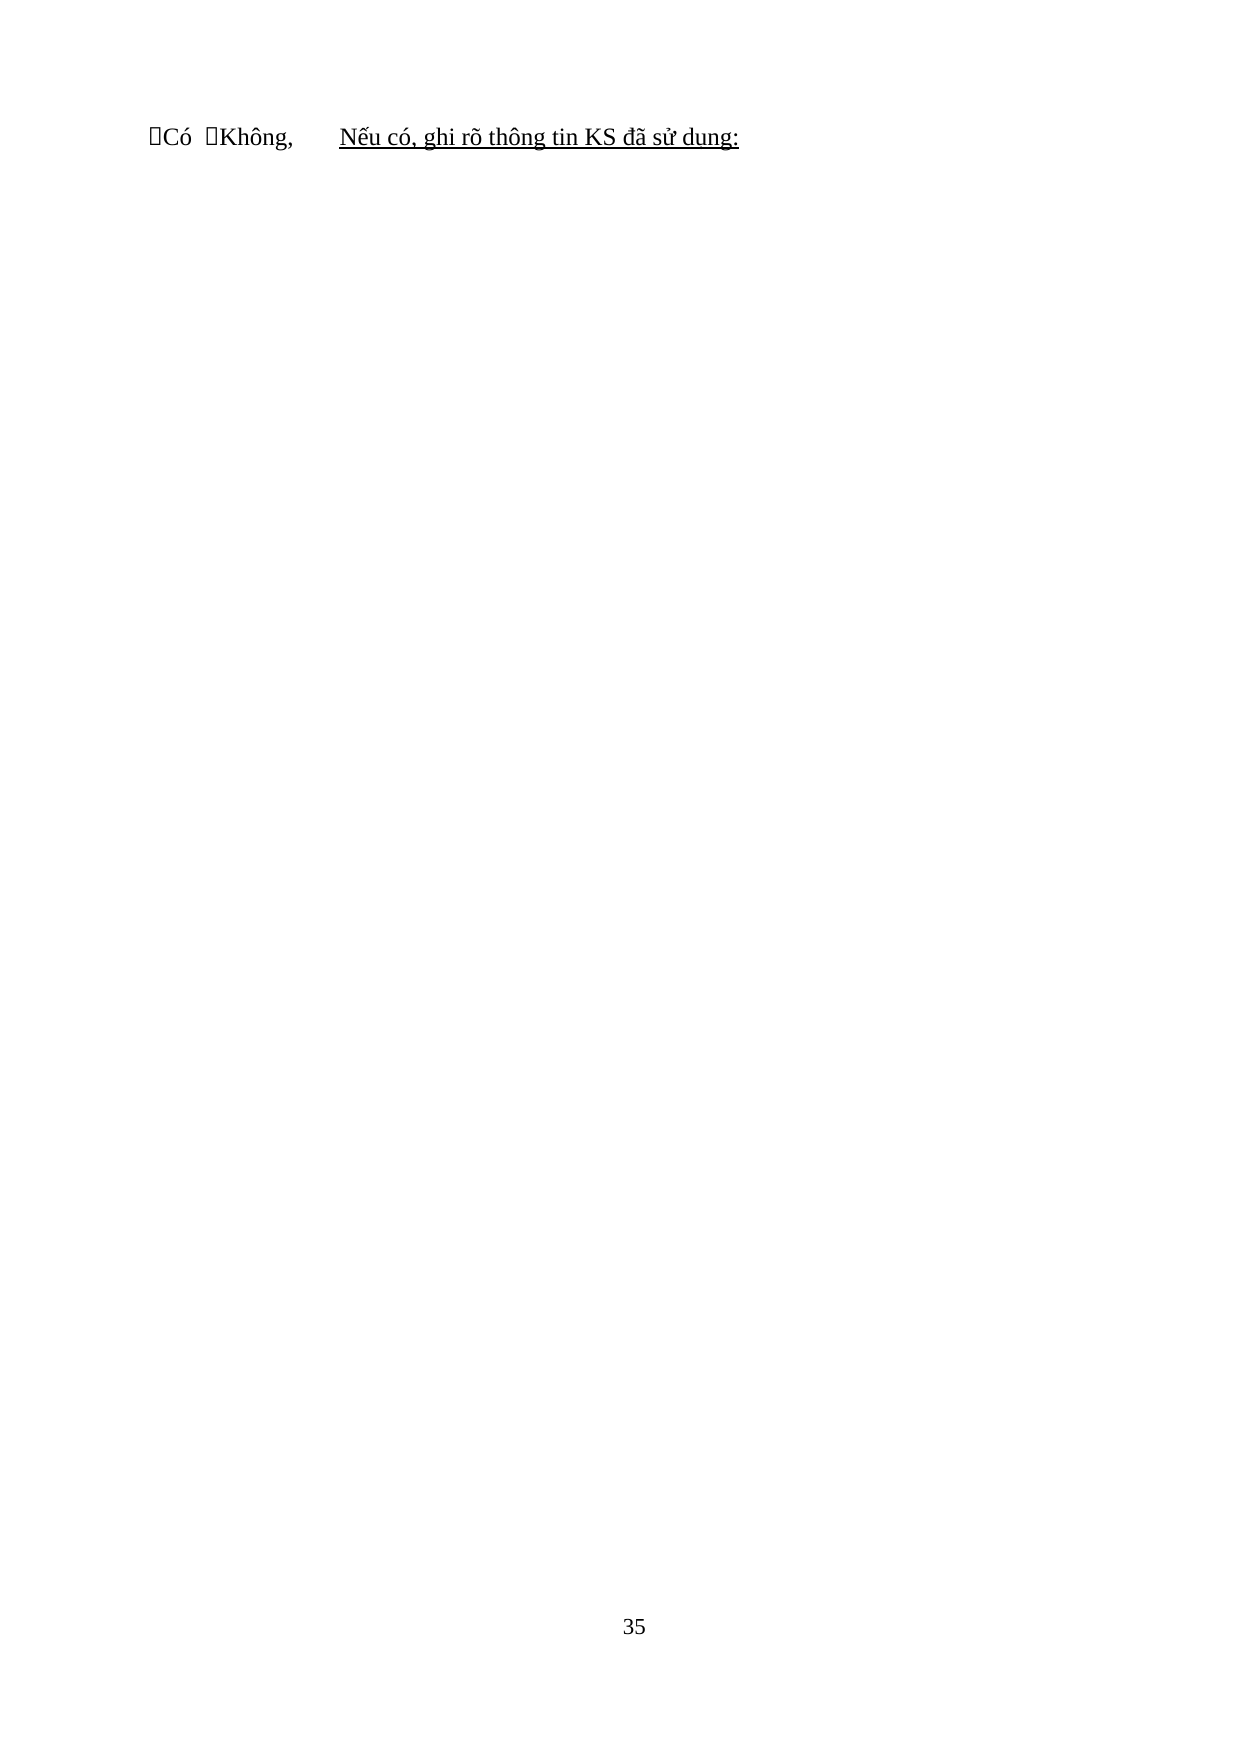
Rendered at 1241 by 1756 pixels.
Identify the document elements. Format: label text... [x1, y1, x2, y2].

text Có Không, Nếu có, ghi rõ thông tin KS đã sử dụng: [148, 119, 1240, 153]
